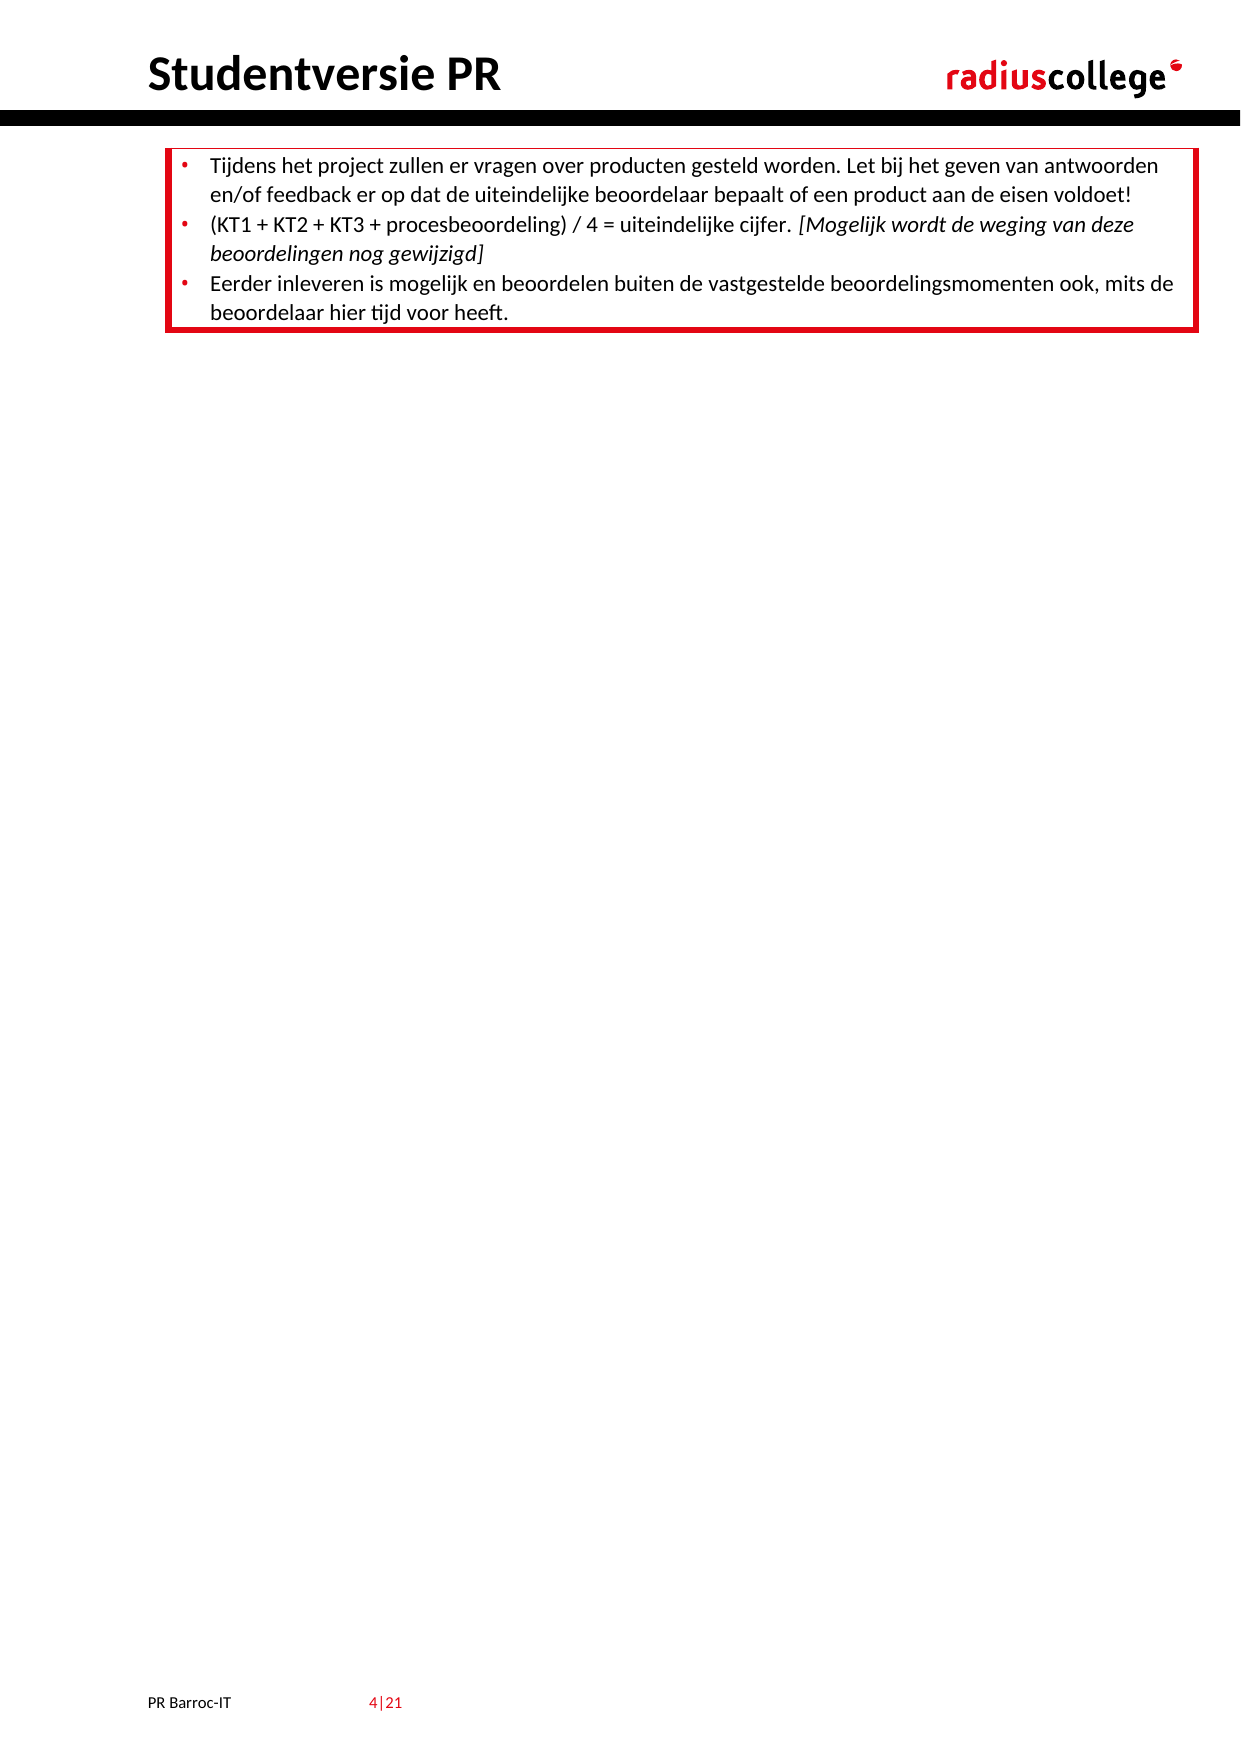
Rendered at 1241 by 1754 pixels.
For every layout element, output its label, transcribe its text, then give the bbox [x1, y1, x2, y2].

table_cell Tijdens het project zullen er vragen over producten gesteld worden. Let bij het geven van antwoorden en/of feedback er op dat de uiteindelijke beoordelaar bepaalt of een product aan de eisen voldoet! (KT1 + KT2 + KT3 + procesbeoordeling) / 4 = uiteindelijke cijfer. [Mogelijk wordt de weging van deze beoordelingen nog gewijzigd] Eerder inleveren is mogelijk en beoordelen buiten de vastgestelde beoordelingsmomenten ook, mits de beoordelaar hier tijd voor heeft. [172, 149, 1193, 327]
